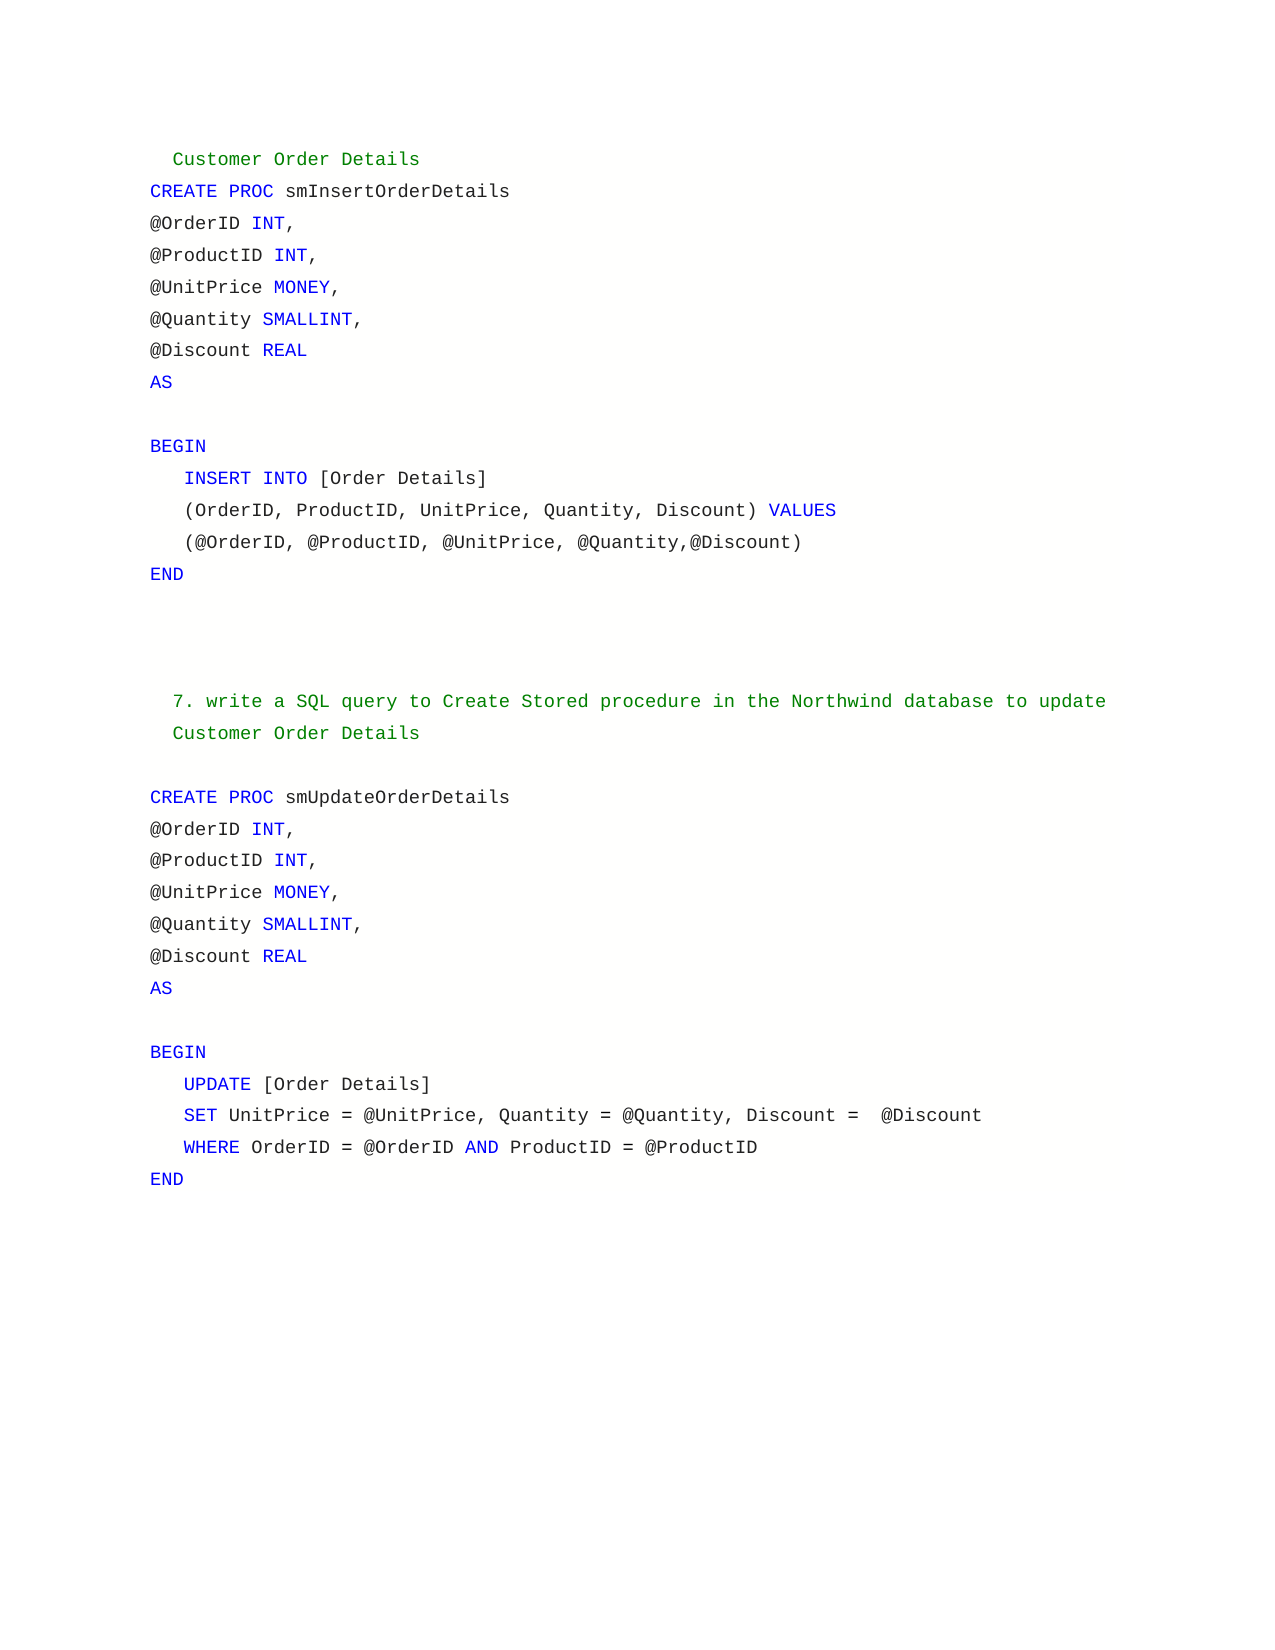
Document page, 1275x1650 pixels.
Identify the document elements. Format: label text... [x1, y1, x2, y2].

text @Quantity SMALLINT, [150, 309, 1125, 331]
text @UnitPrice MONEY, [150, 883, 1125, 904]
text @UnitPrice MONEY, [150, 277, 1125, 299]
text Customer Order Details [150, 724, 1125, 745]
text SET UnitPrice = @UnitPrice, Quantity = @Quantity, Discount = @Discount [150, 1106, 1125, 1127]
text (OrderID, ProductID, UnitPrice, Quantity, Discount) VALUES [150, 501, 1125, 522]
text INSERT INTO [Order Details] [150, 469, 1125, 490]
text @Quantity SMALLINT, [150, 915, 1125, 936]
text 7. write a SQL query to Create Stored procedure in the Northwind database to update [150, 692, 1125, 713]
text @OrderID INT, [150, 819, 1125, 841]
text END [150, 1170, 1125, 1191]
text @OrderID INT, [150, 214, 1125, 235]
text (@OrderID, @ProductID, @UnitPrice, @Quantity,@Discount) [150, 532, 1125, 554]
text AS [150, 373, 1125, 394]
text CREATE PROC smUpdateOrderDetails [150, 787, 1125, 809]
text @Discount REAL [150, 341, 1125, 362]
text WHERE OrderID = @OrderID AND ProductID = @ProductID [150, 1138, 1125, 1159]
text CREATE PROC smInsertOrderDetails [150, 182, 1125, 203]
text AS [150, 979, 1125, 1000]
text END [150, 564, 1125, 586]
text BEGIN [150, 437, 1125, 458]
text UPDATE [Order Details] [150, 1074, 1125, 1096]
text BEGIN [150, 1042, 1125, 1064]
text @ProductID INT, [150, 246, 1125, 267]
text Customer Order Details [150, 150, 1125, 171]
text @Discount REAL [150, 947, 1125, 968]
text @ProductID INT, [150, 851, 1125, 872]
